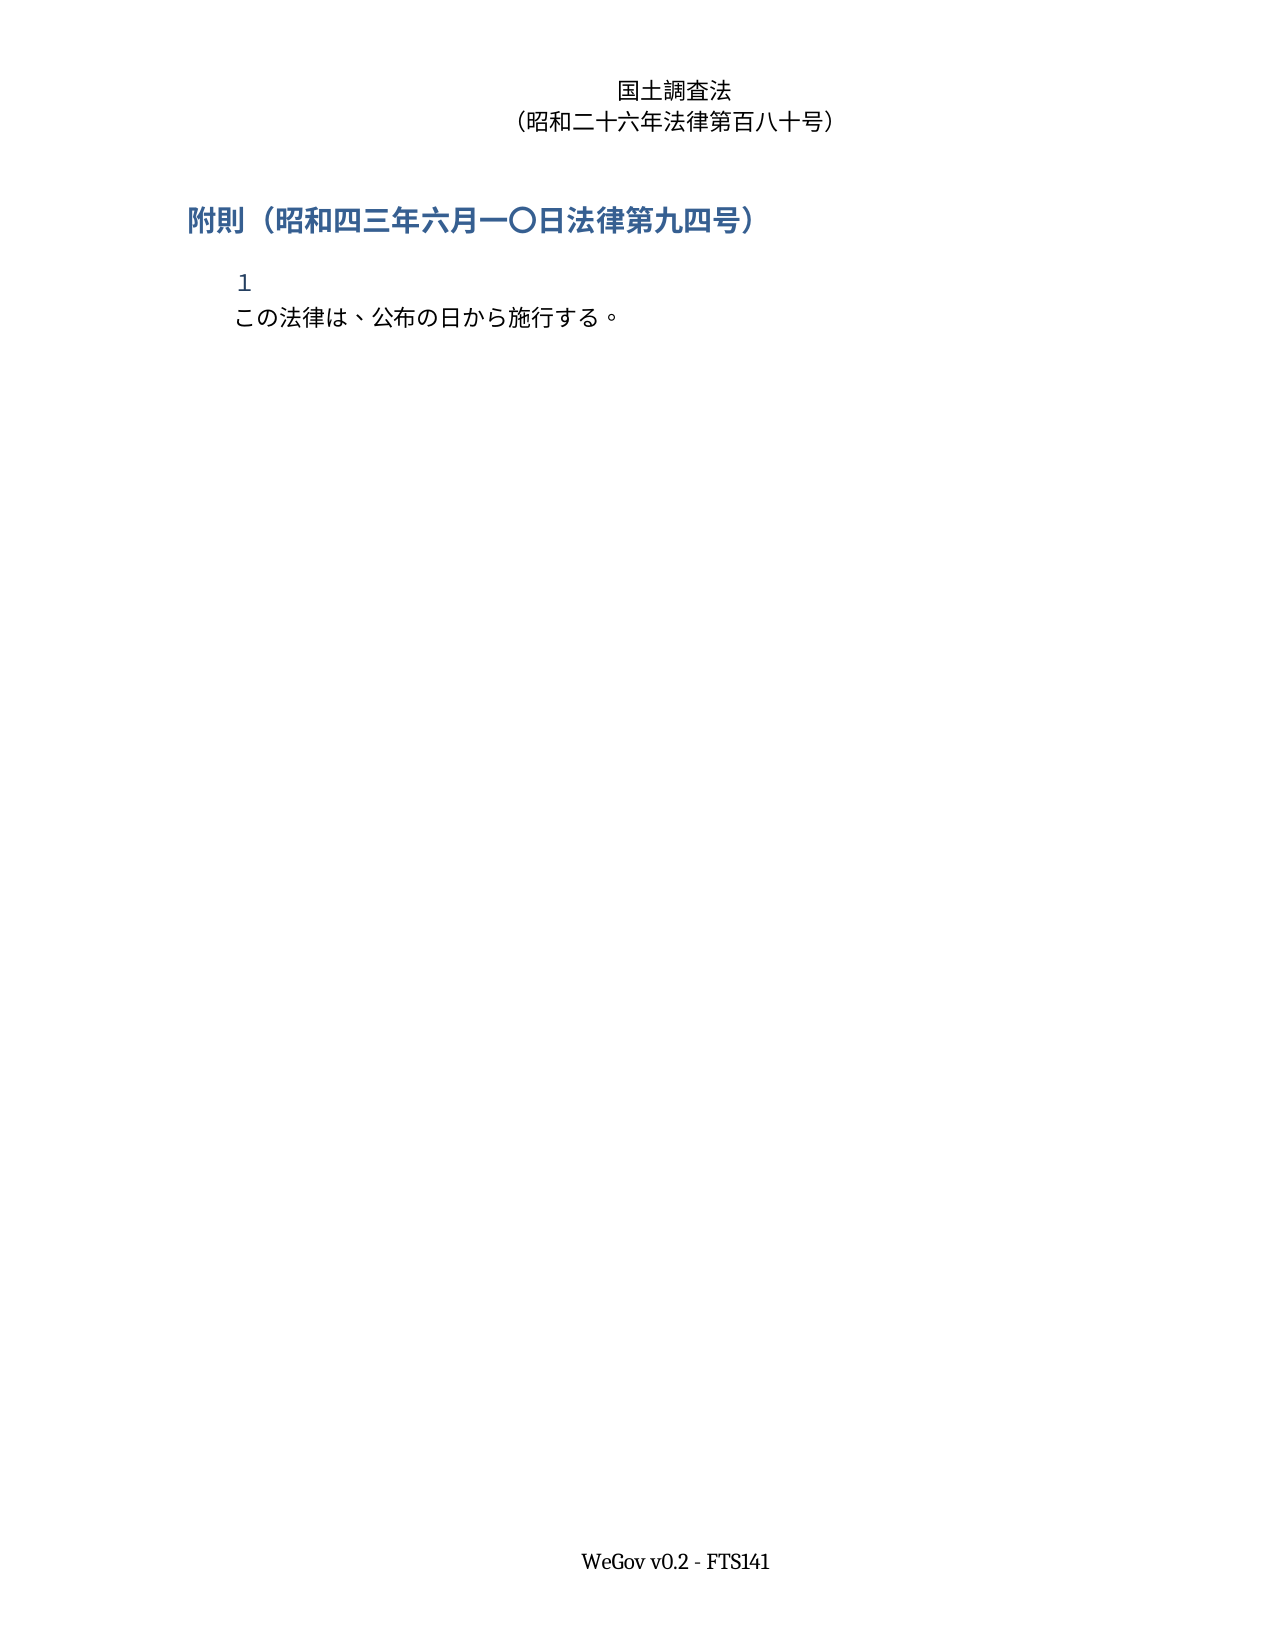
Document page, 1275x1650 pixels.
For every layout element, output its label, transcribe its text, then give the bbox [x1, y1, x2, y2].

text この法律は、公布の日から施行する。 [233, 302, 1087, 334]
subtitle 附則（昭和四三年六月一〇日法律第九四号） [187, 200, 1087, 240]
subtitle １ [233, 266, 1087, 298]
